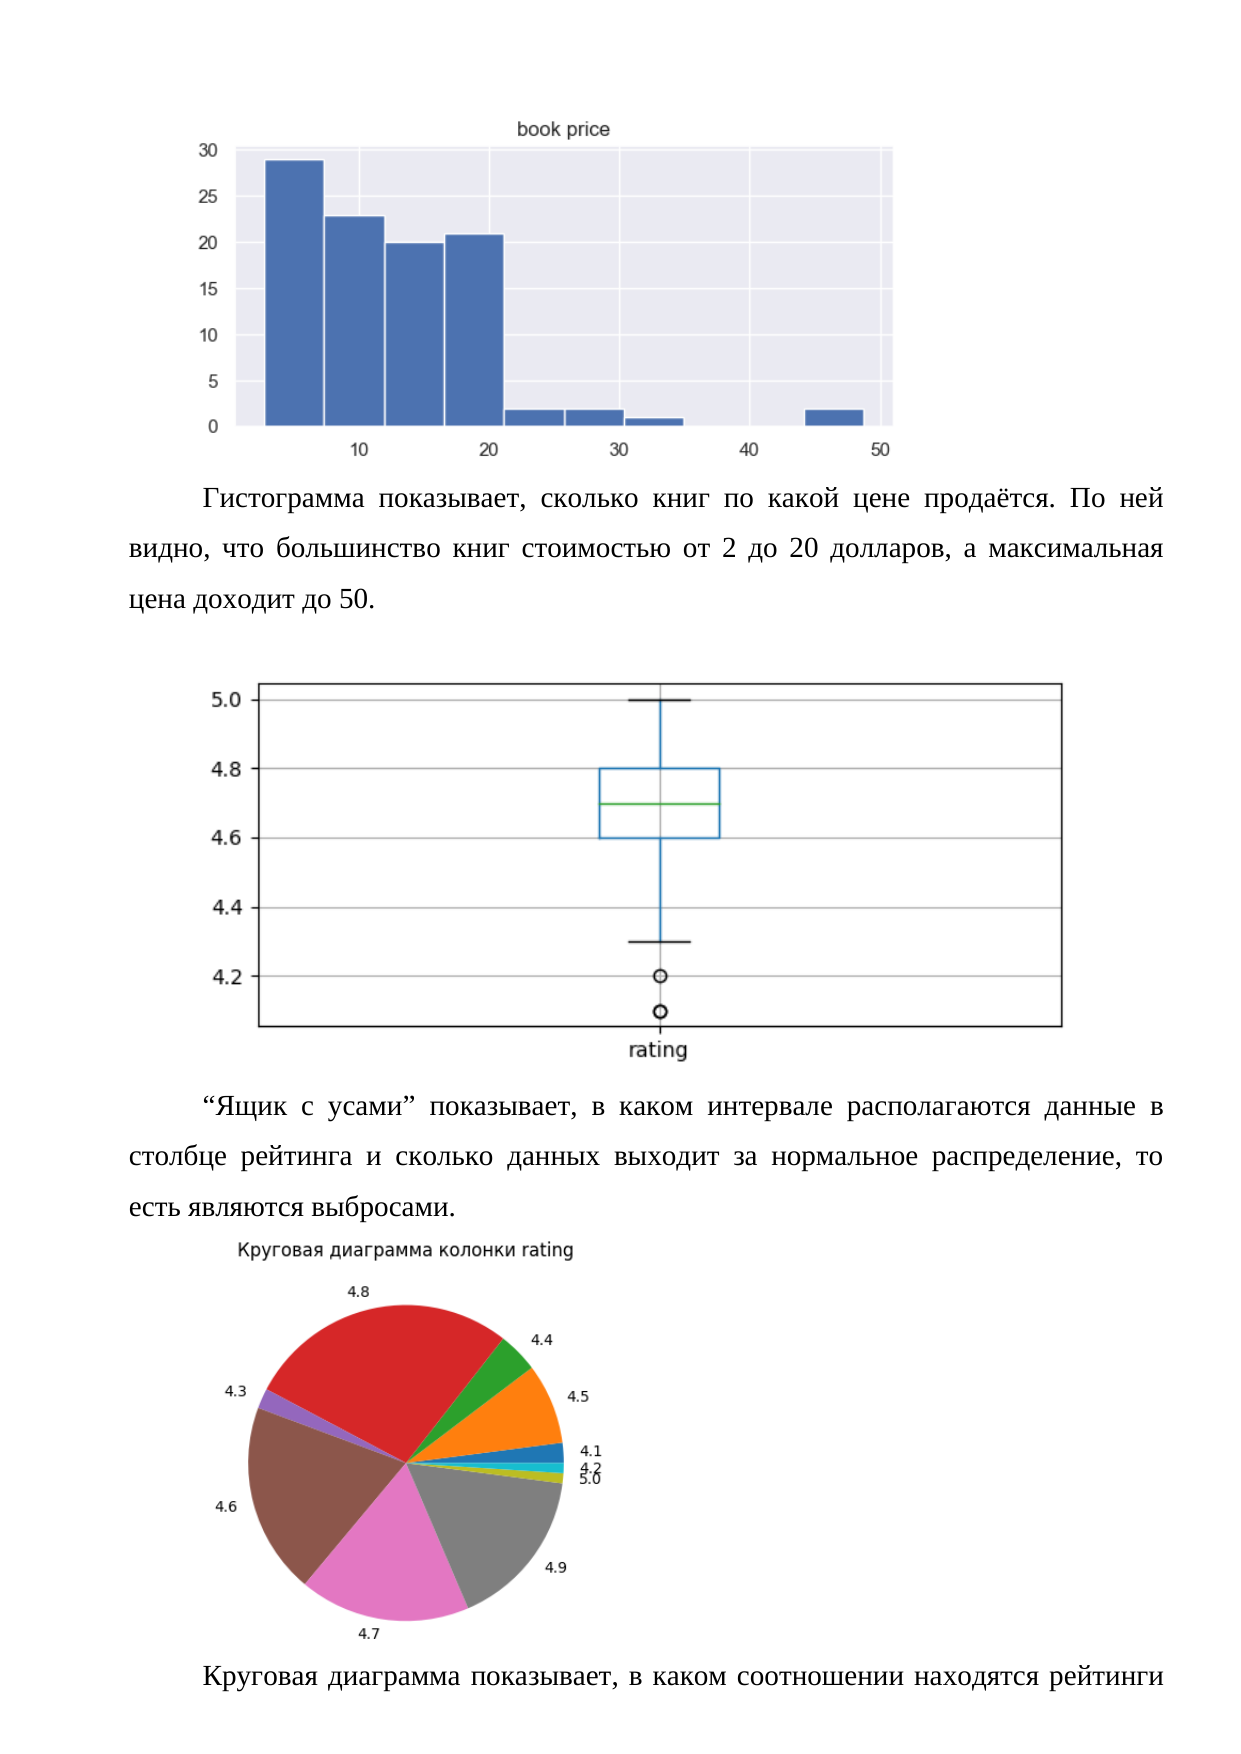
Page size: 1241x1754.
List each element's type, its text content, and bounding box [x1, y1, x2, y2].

picture [202, 1239, 611, 1645]
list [129, 1658, 1164, 1692]
picture [128, 102, 979, 467]
picture [128, 631, 1165, 1075]
list “Ящик с усами” показывает, в каком интервале располагаются данные в столбце рейтинга и сколько данных выходит за нормальное распределение, то есть являются выбросами. [129, 1088, 1164, 1222]
list Гистограмма показывает, сколько книг по какой цене продаётся. По ней видно, что большинство книг стоимостью от 2 до 20 долларов, а максимальная цена доходит до 50. [129, 480, 1164, 614]
